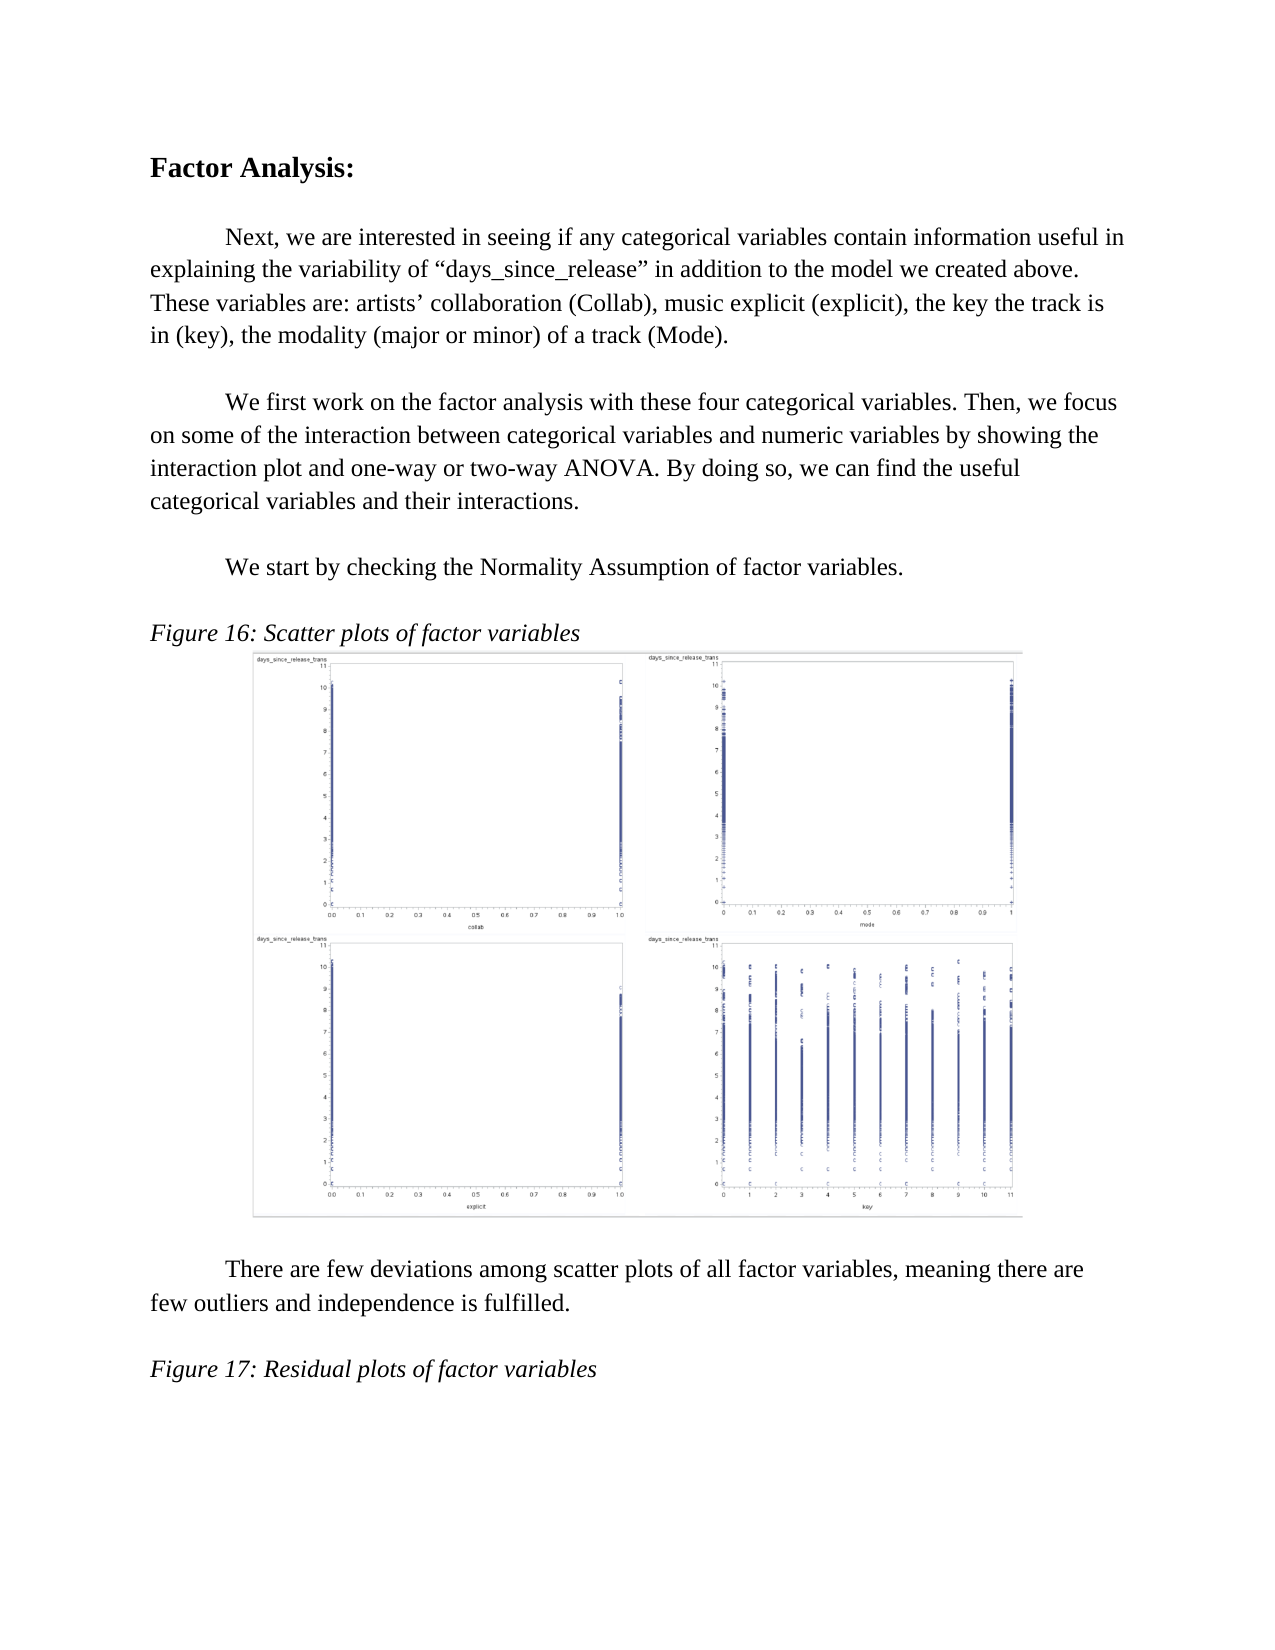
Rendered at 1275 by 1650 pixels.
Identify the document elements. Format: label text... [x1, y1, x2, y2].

text Factor Analysis: [150, 150, 1125, 183]
text We start by checking the Normality Assumption of factor variables. [150, 552, 1125, 581]
picture [252, 650, 1023, 1218]
text Figure 16: Scatter plots of factor variables [150, 618, 1125, 647]
text Figure 17: Residual plots of factor variables [150, 1354, 1125, 1382]
text Next, we are interested in seeing if any categorical variables contain information useful in explaining the variability of “days_since_release” in addition to the model we created above. These variables are: artists’ collaboration (Collab), music explicit (explicit), the key the track is in (key), the modality (major or minor) of a track (Mode). [150, 222, 1125, 349]
text There are few deviations among scatter plots of all factor variables, meaning there are few outliers and independence is fulfilled. [150, 1254, 1125, 1316]
text We first work on the factor analysis with these four categorical variables. Then, we focus on some of the interaction between categorical variables and numeric variables by showing the interaction plot and one-way or two-way ANOVA. By doing so, we can find the useful categorical variables and their interactions. [150, 387, 1125, 514]
